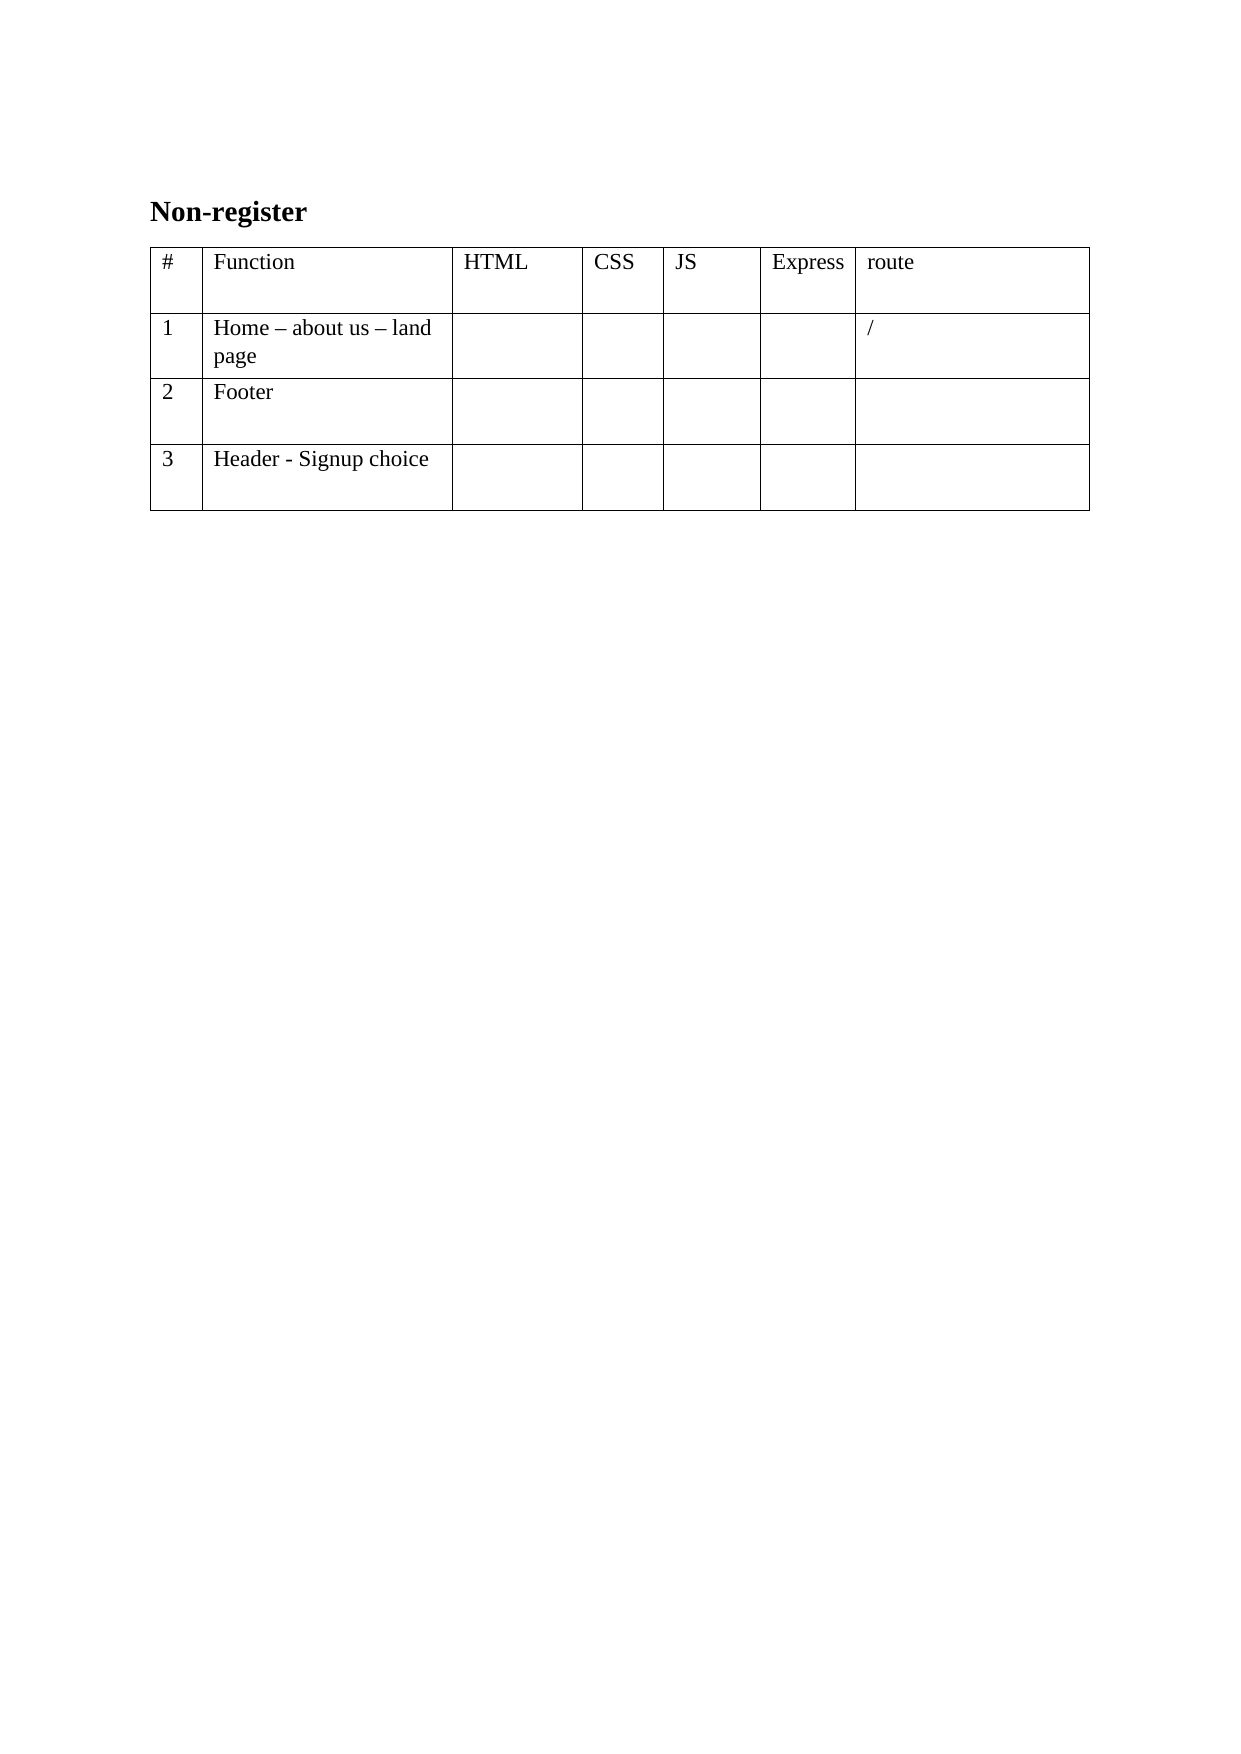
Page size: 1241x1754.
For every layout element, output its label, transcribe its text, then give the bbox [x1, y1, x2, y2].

table_cell Home – about us – land page [203, 314, 452, 377]
table_header Express [761, 248, 855, 313]
text Non-register [150, 194, 1090, 228]
table_header JS [664, 248, 760, 313]
table_cell [664, 379, 760, 444]
table_cell 2 [151, 379, 202, 444]
table_header route [856, 248, 1089, 313]
table_cell [453, 314, 582, 377]
table_cell [761, 445, 855, 510]
table_cell [583, 445, 663, 510]
table_cell Footer [203, 379, 452, 444]
table_header CSS [583, 248, 663, 313]
table_header Function [203, 248, 452, 313]
table_cell [583, 379, 663, 444]
table_cell [761, 379, 855, 444]
table_cell [856, 445, 1089, 510]
table_cell [664, 314, 760, 377]
table_cell / [856, 314, 1089, 377]
table_cell 3 [151, 445, 202, 510]
table_cell [453, 379, 582, 444]
table_cell [453, 445, 582, 510]
table_cell Header - Signup choice [203, 445, 452, 510]
table_cell [583, 314, 663, 377]
table_cell [761, 314, 855, 377]
table_cell [856, 379, 1089, 444]
table_header # [151, 248, 202, 313]
table_header HTML [453, 248, 582, 313]
table_cell 1 [151, 314, 202, 377]
table_cell [664, 445, 760, 510]
